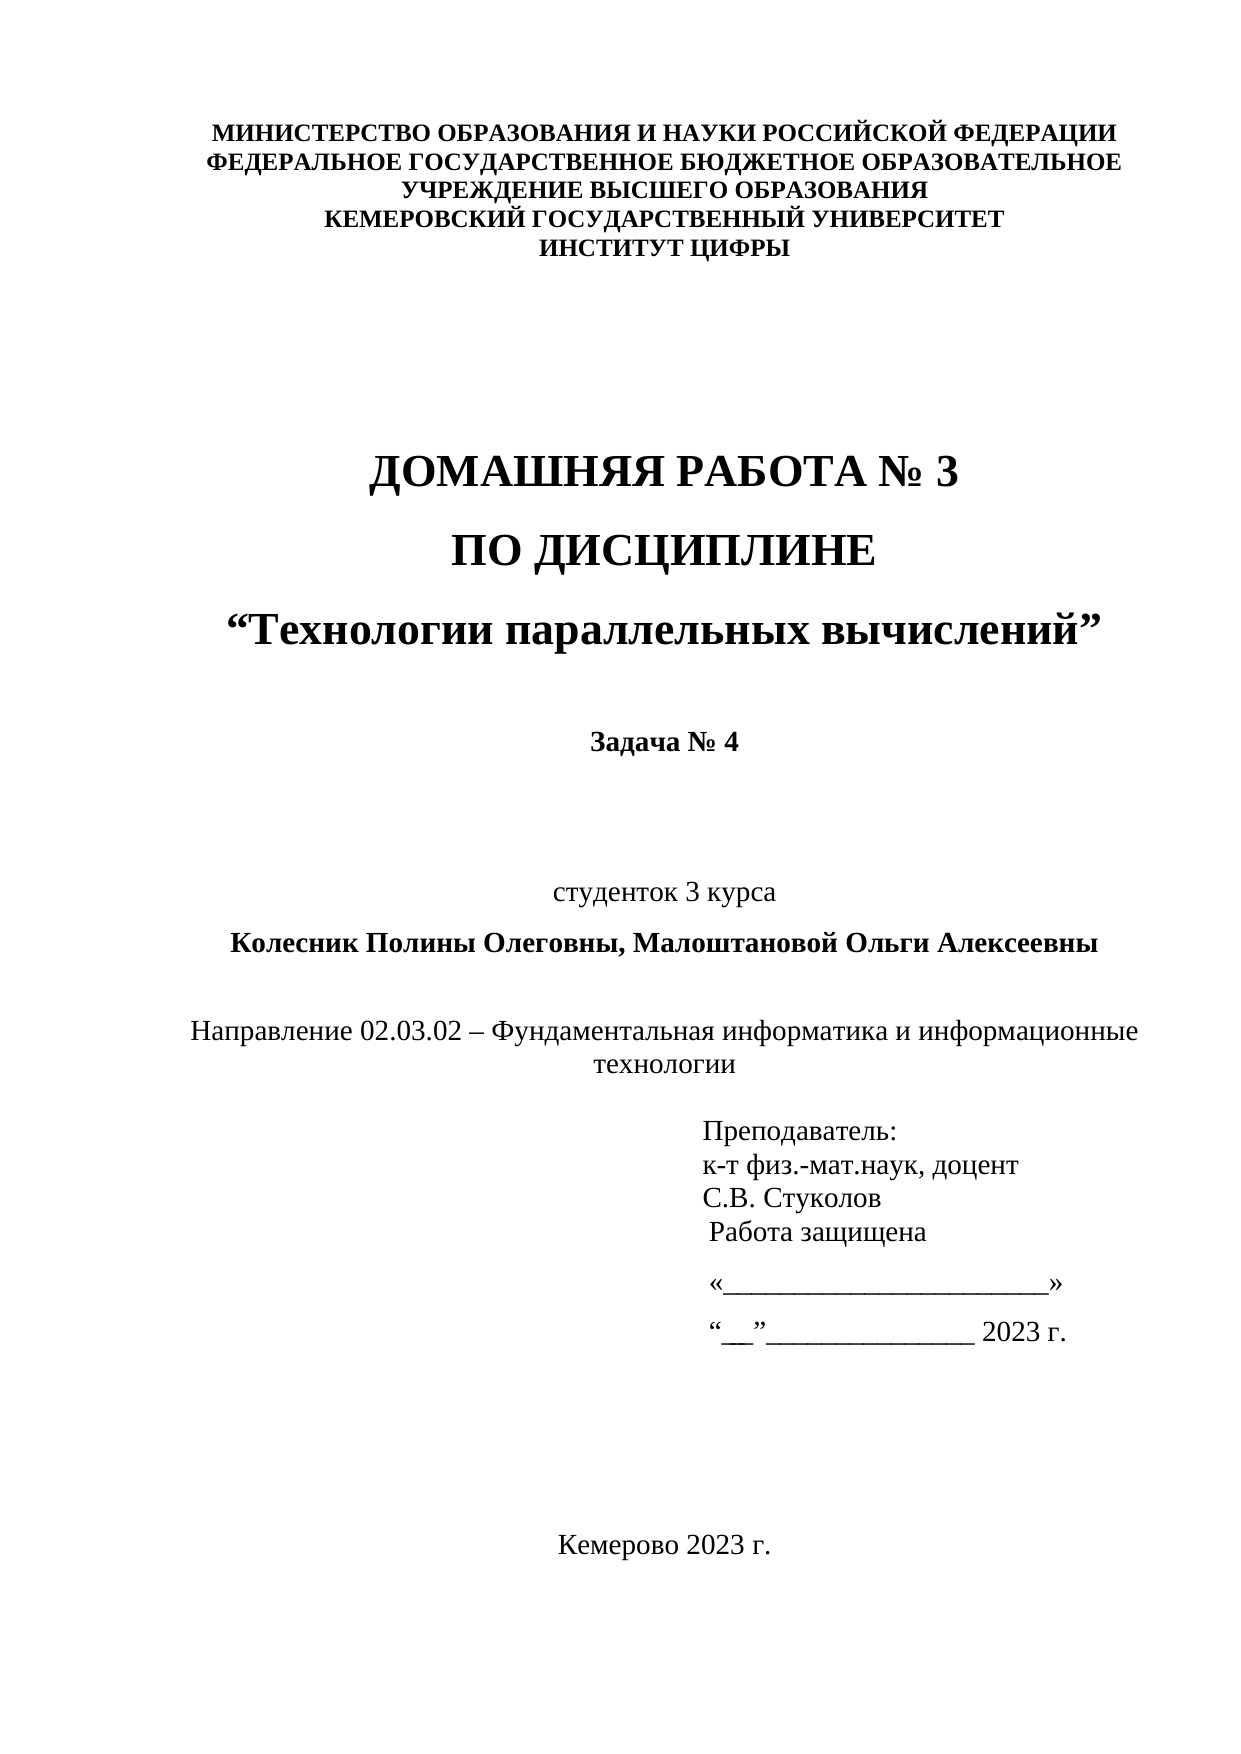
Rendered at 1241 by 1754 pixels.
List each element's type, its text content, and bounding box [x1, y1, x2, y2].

text Задача № 4 [177, 724, 1152, 757]
text КЕМЕРОВСКИЙ ГОСУДАРСТВЕННЫЙ УНИВЕРСИТЕТ [177, 204, 1152, 233]
text Колесник Полины Олеговны, Малоштановой Ольги Алексеевны [177, 925, 1152, 958]
text МИНИСТЕРСТВО ОБРАЗОВАНИЯ И НАУКИ РОССИЙСКОЙ ФЕДЕРАЦИИ [177, 118, 1152, 147]
text ПО ДИСЦИПЛИНЕ [177, 522, 1152, 575]
text Преподаватель: [702, 1113, 1152, 1147]
text “Технологии параллельных вычислений” [177, 601, 1152, 654]
text ДОМАШНЯЯ РАБОТА № 3 [177, 443, 1152, 496]
text ИНСТИТУТ ЦИФРЫ [177, 233, 1152, 262]
text « » [133, 1264, 1152, 1298]
text Направление 02.03.02 – Фундаментальная информатика и информационные технологии [177, 1013, 1152, 1080]
text студенток 3 курса [177, 874, 1152, 908]
text Работа защищена [133, 1214, 1152, 1247]
text к-т физ.-мат.наук, доцент [702, 1147, 1152, 1180]
text “ ” 2023 г. [133, 1314, 1152, 1348]
text Кемерово 2023 г. [177, 1527, 1152, 1561]
text ФЕДЕРАЛЬНОЕ ГОСУДАРСТВЕННОЕ БЮДЖЕТНОЕ ОБРАЗОВАТЕЛЬНОЕ УЧРЕЖДЕНИЕ ВЫСШЕГО ОБРАЗОВАНИЯ [177, 147, 1152, 204]
text С.В. Стуколов [702, 1180, 1152, 1214]
